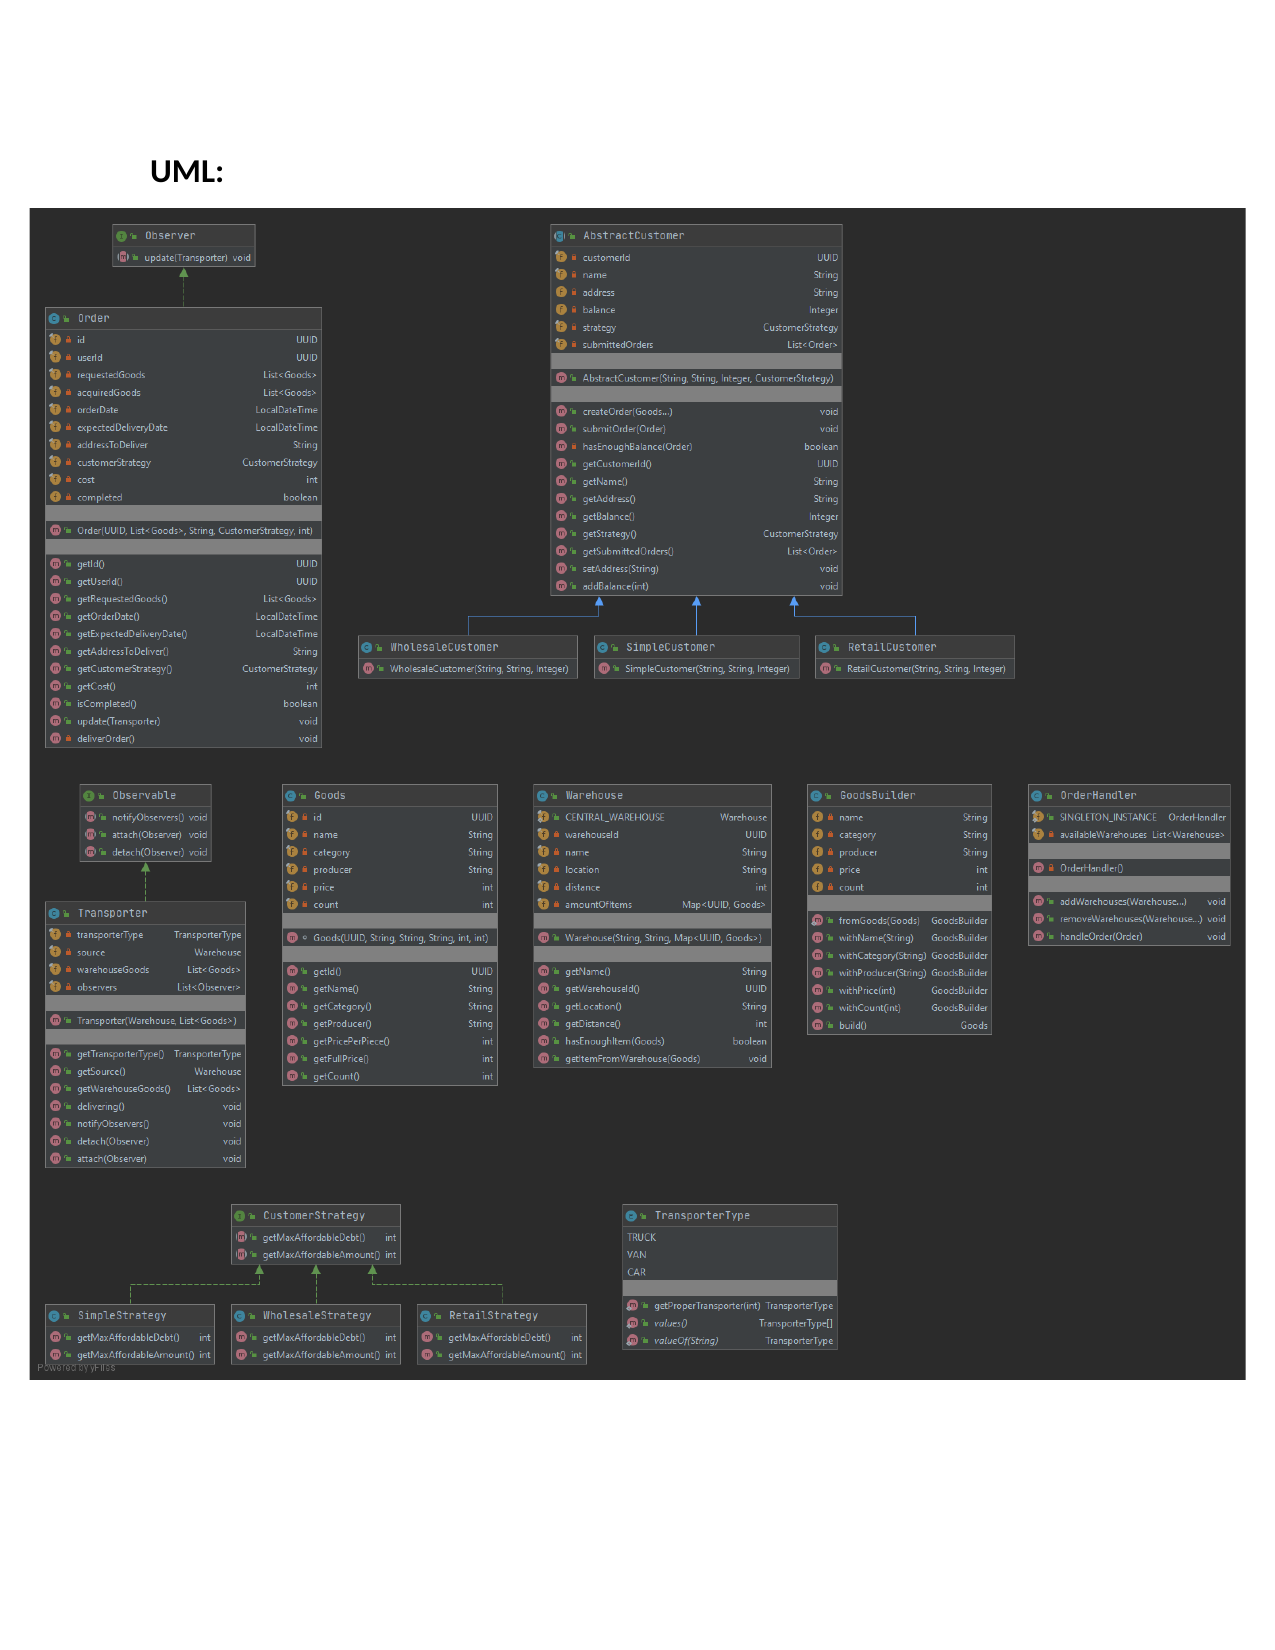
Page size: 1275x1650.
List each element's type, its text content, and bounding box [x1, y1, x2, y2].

picture [29, 208, 1246, 1380]
text UML: [150, 150, 1125, 191]
